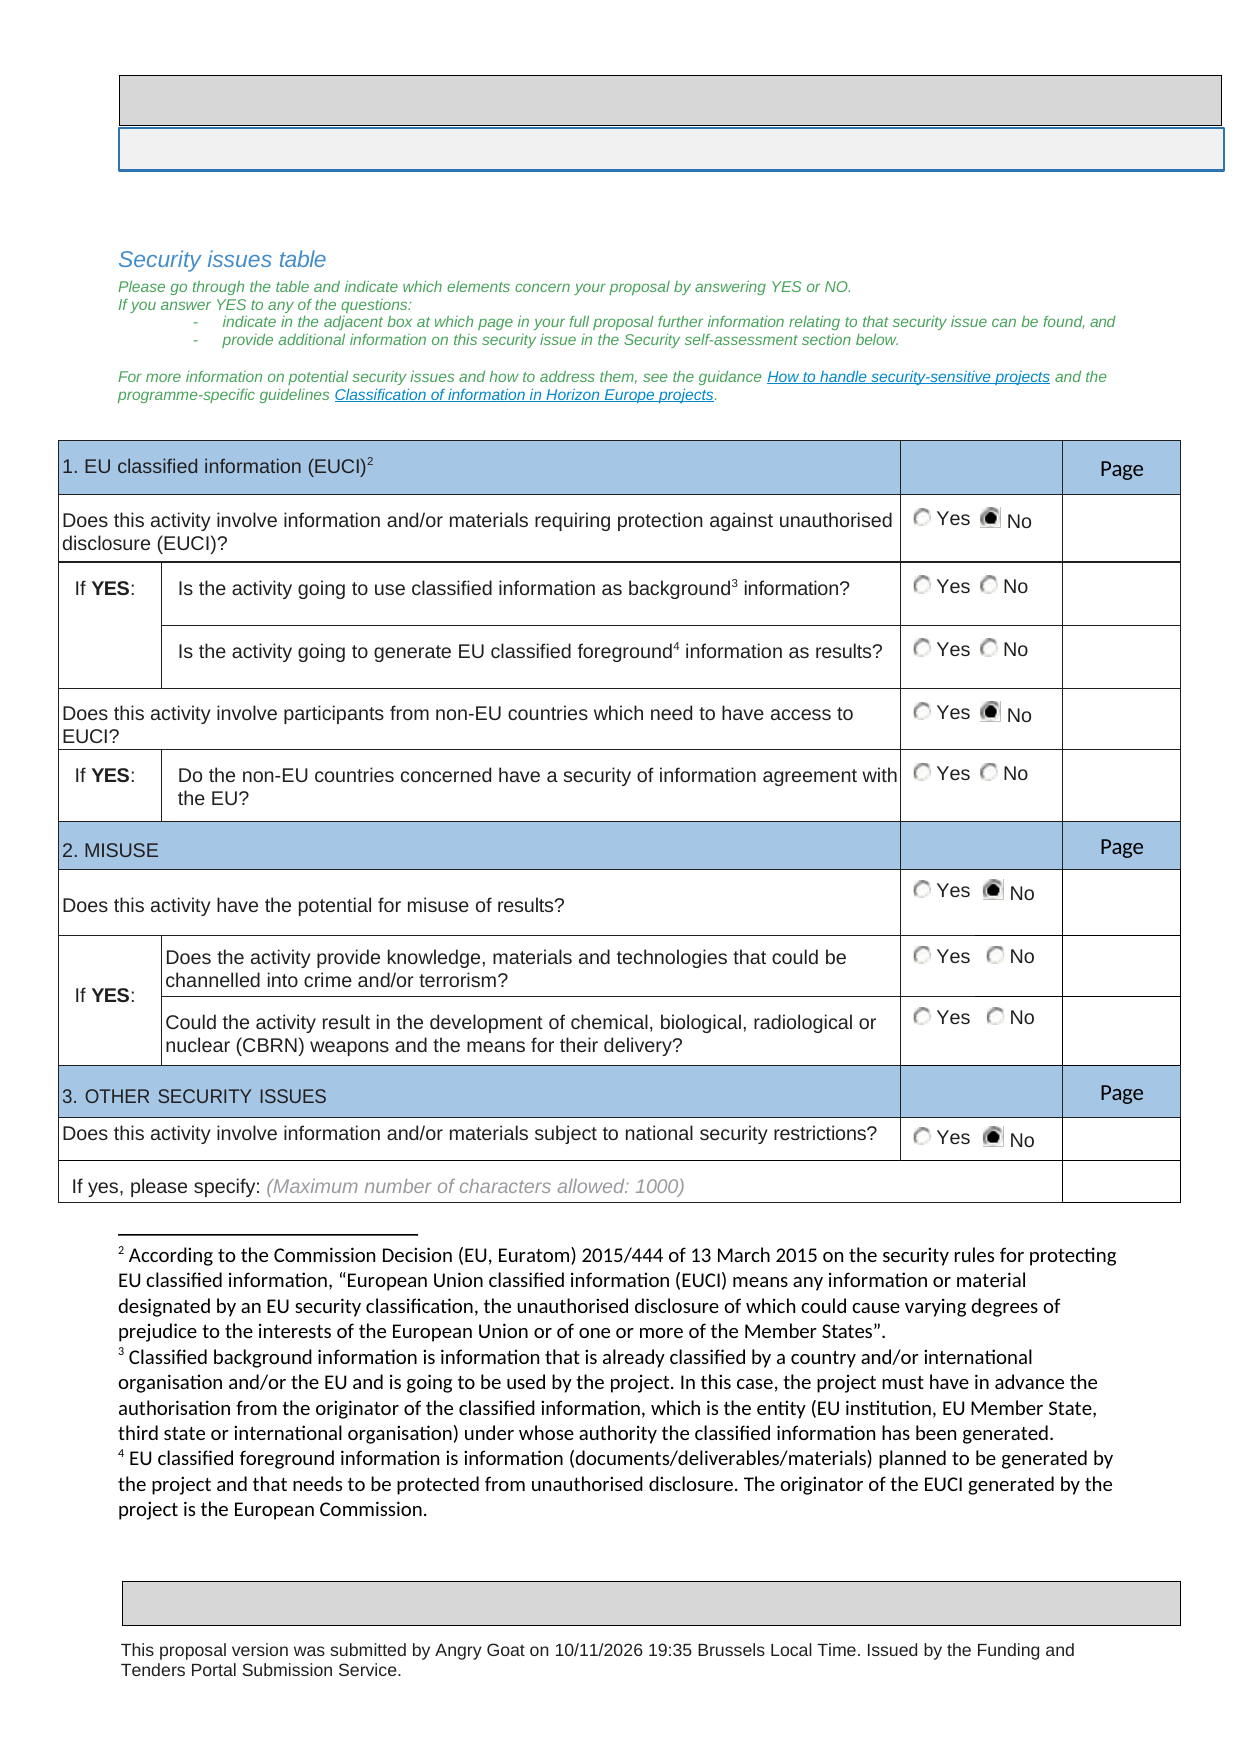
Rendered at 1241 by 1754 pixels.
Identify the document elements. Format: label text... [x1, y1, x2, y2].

table_cell 3. OTHER SECURITY ISSUES [59, 1066, 900, 1117]
list provide additional information on this security issue in the Security self-assessment section below. [193, 332, 1240, 349]
picture [913, 880, 931, 898]
table_cell Does the activity provide knowledge, materials and technologies that could be channelled into crime and/or terrorism? [162, 936, 900, 996]
picture [980, 507, 1002, 529]
table_cell Yes [901, 1118, 974, 1160]
table_cell Page [1063, 1066, 1180, 1117]
table_cell No [975, 689, 1062, 748]
table_header 1. EU classified information (EUCI)2 [59, 441, 900, 494]
picture [913, 946, 931, 964]
table_header [901, 441, 1062, 494]
table_cell [1063, 997, 1180, 1065]
table_cell No [975, 870, 1062, 935]
table_cell [1063, 495, 1180, 561]
table_cell [901, 822, 1062, 869]
picture [986, 946, 1005, 964]
picture [980, 638, 998, 657]
table_cell If YES: [59, 750, 161, 821]
picture [982, 879, 1005, 901]
picture [980, 575, 998, 594]
table_cell Yes [901, 936, 974, 996]
text 3 Classified background information is information that is already classified by a country and/or international organisation and/or the EU and is going to be used by the project. In this case, the project must have in advance the authorisation from the originator of the classified information, which is the entity (EU institution, EU Member State, third state or international organisation) under whose authority the classified information has been generated. [118, 1344, 1123, 1446]
text Security issues table [118, 246, 1240, 272]
picture [913, 763, 931, 781]
table_cell Do the non-EU countries concerned have a security of information agreement with the EU? [162, 750, 900, 821]
table_cell [1063, 1161, 1180, 1202]
picture [913, 638, 931, 657]
table_cell Does this activity have the potential for misuse of results? [59, 870, 900, 935]
table_cell Yes [901, 626, 974, 688]
table_cell No [975, 626, 1062, 688]
table_cell Is the activity going to generate EU classified foreground4 information as results? [162, 626, 900, 688]
picture [982, 1126, 1005, 1148]
text prejudice to the interests of the European Union or of one or more of the Member States”. [118, 1318, 1240, 1344]
table_cell Yes [901, 689, 974, 748]
table_cell [1063, 1118, 1180, 1160]
text 4 EU classified foreground information is information (documents/deliverables/materials) planned to be generated by the project and that needs to be protected from unauthorised disclosure. The originator of the EUCI generated by the project is the European Commission. [118, 1446, 1113, 1522]
table_cell Could the activity result in the development of chemical, biological, radiological or nuclear (CBRN) weapons and the means for their delivery? [162, 997, 900, 1065]
table_cell [1063, 870, 1180, 935]
table_cell [901, 1066, 1062, 1117]
table_cell No [975, 997, 1062, 1065]
table_cell Page [1063, 822, 1180, 869]
picture [913, 1007, 931, 1025]
picture [913, 1127, 931, 1145]
table_cell Does this activity involve information and/or materials subject to national security restrictions? [59, 1118, 900, 1160]
picture [980, 763, 998, 781]
table_cell Does this activity involve information and/or materials requiring protection against unauthorised disclosure (EUCI)? [59, 495, 900, 561]
text Please go through the table and indicate which elements concern your proposal by answering YES or NO. If you answer YES to any of the questions: [118, 278, 853, 314]
table_cell No [975, 936, 1062, 996]
table_cell If YES: [59, 936, 161, 1065]
table_cell No [975, 563, 1062, 624]
picture [913, 702, 931, 720]
table_cell [1063, 750, 1180, 821]
table_cell Yes [901, 563, 974, 624]
table_cell Yes [901, 750, 974, 821]
table_cell Does this activity involve participants from non-EU countries which need to have access to EUCI? [59, 689, 900, 748]
text 2 According to the Commission Decision (EU, Euratom) 2015/444 of 13 March 2015 on the security rules for protecting EU classified information, “European Union classified information (EUCI) means any information or material designated by an EU security classification, the unauthorised disclosure of which could cause varying degrees of [118, 1242, 1119, 1318]
table_cell [1063, 563, 1180, 624]
table_cell No [975, 1118, 1062, 1160]
picture [980, 701, 1002, 723]
table_cell Is the activity going to use classified information as background3 information? [162, 563, 900, 624]
picture [913, 575, 931, 594]
picture [986, 1007, 1005, 1025]
table_cell No [975, 495, 1062, 561]
table_cell If yes, please specify: (Maximum number of characters allowed: 1000) [59, 1161, 1062, 1202]
list indicate in the adjacent box at which page in your full proposal further information relating to that security issue can be found, and [193, 314, 1240, 332]
table_cell Yes [901, 495, 974, 561]
table_cell [1063, 689, 1180, 748]
text For more information on potential security issues and how to address them, see the guidance How to handle security-sensitive projects and the programme-specific guidelines Classification of information in Horizon Europe projects. [118, 367, 1123, 403]
table_cell [1063, 626, 1180, 688]
picture [913, 508, 931, 526]
table_cell [1063, 936, 1180, 996]
table_cell 2. MISUSE [59, 822, 900, 869]
table_cell If YES: [59, 563, 161, 688]
table_cell Yes [901, 997, 974, 1065]
table_cell Yes [901, 870, 974, 935]
table_header Page [1063, 441, 1180, 494]
table_cell No [975, 750, 1062, 821]
